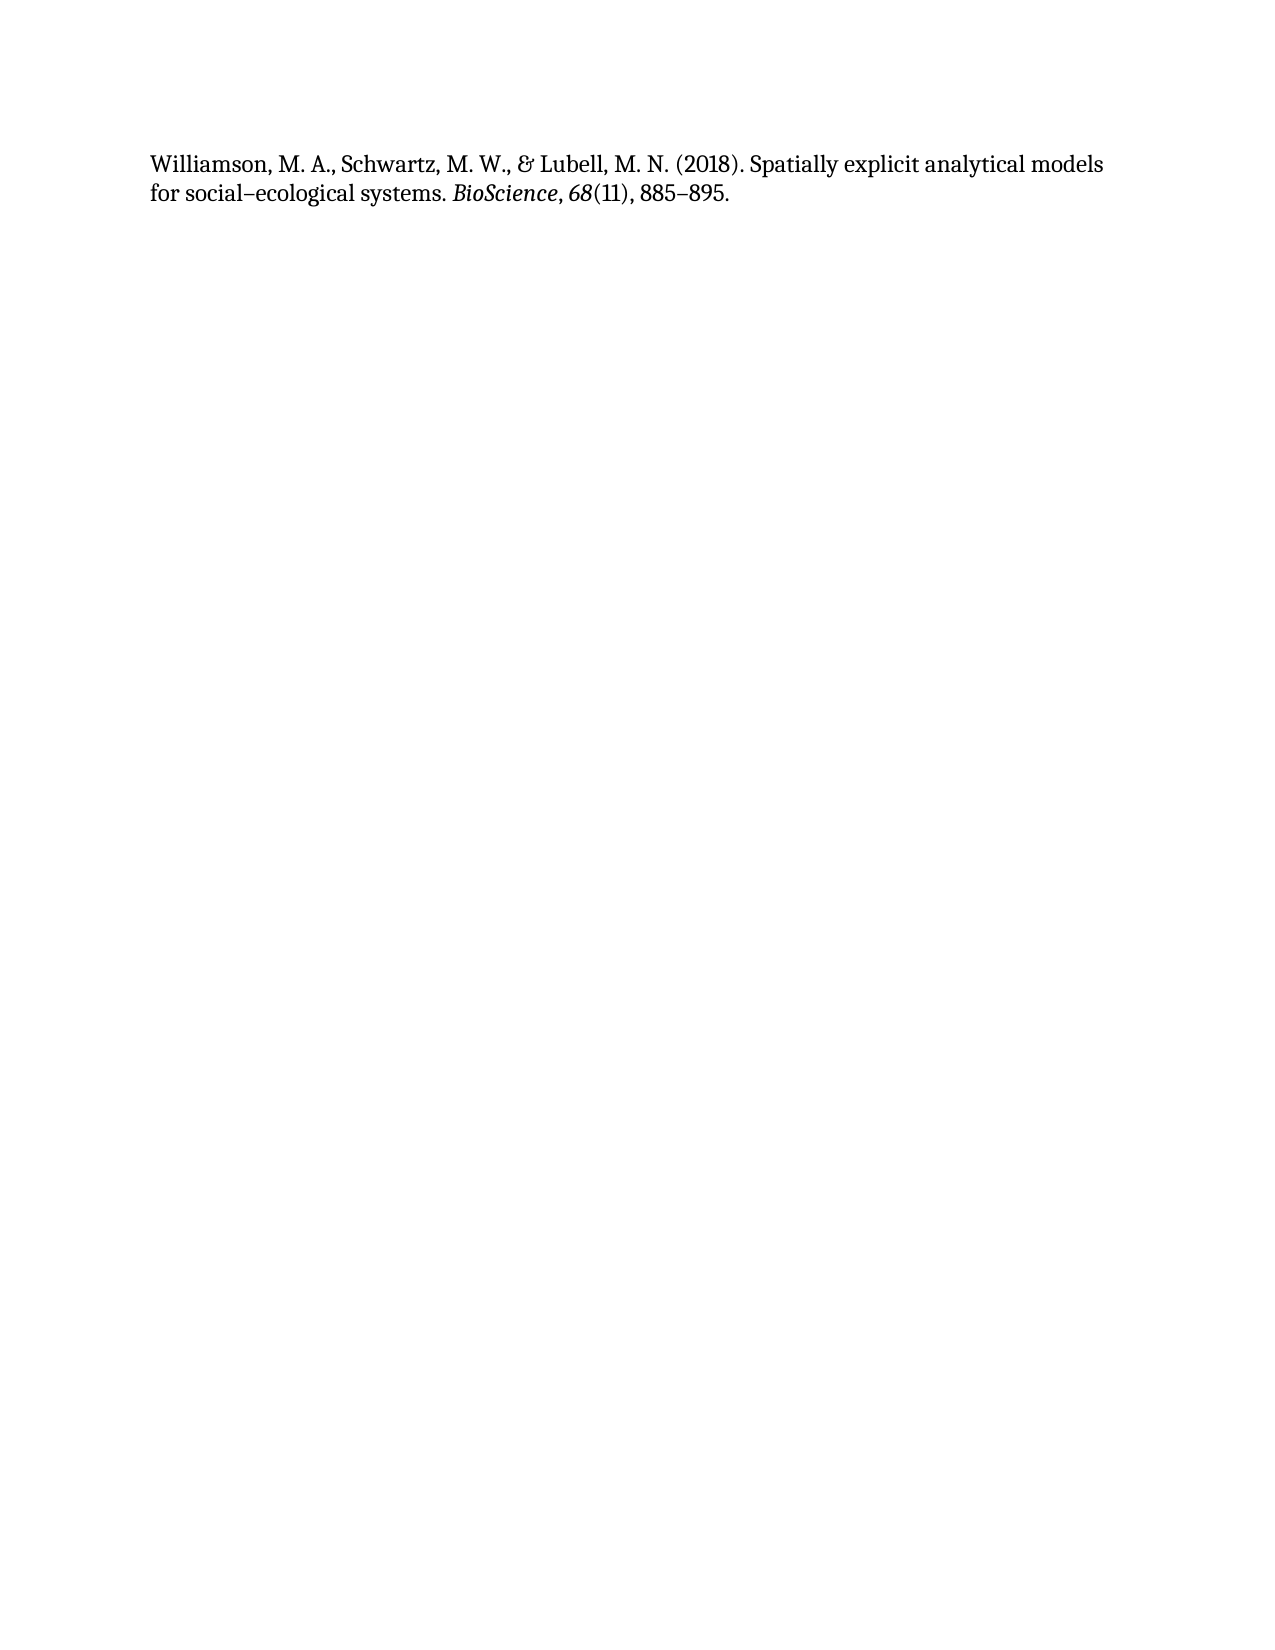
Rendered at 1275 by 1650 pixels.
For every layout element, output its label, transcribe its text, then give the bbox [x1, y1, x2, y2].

text Williamson, M. A., Schwartz, M. W., & Lubell, M. N. (2018). Spatially explicit analytical models for social–ecological systems. BioScience, 68(11), 885–895. [150, 150, 1125, 207]
